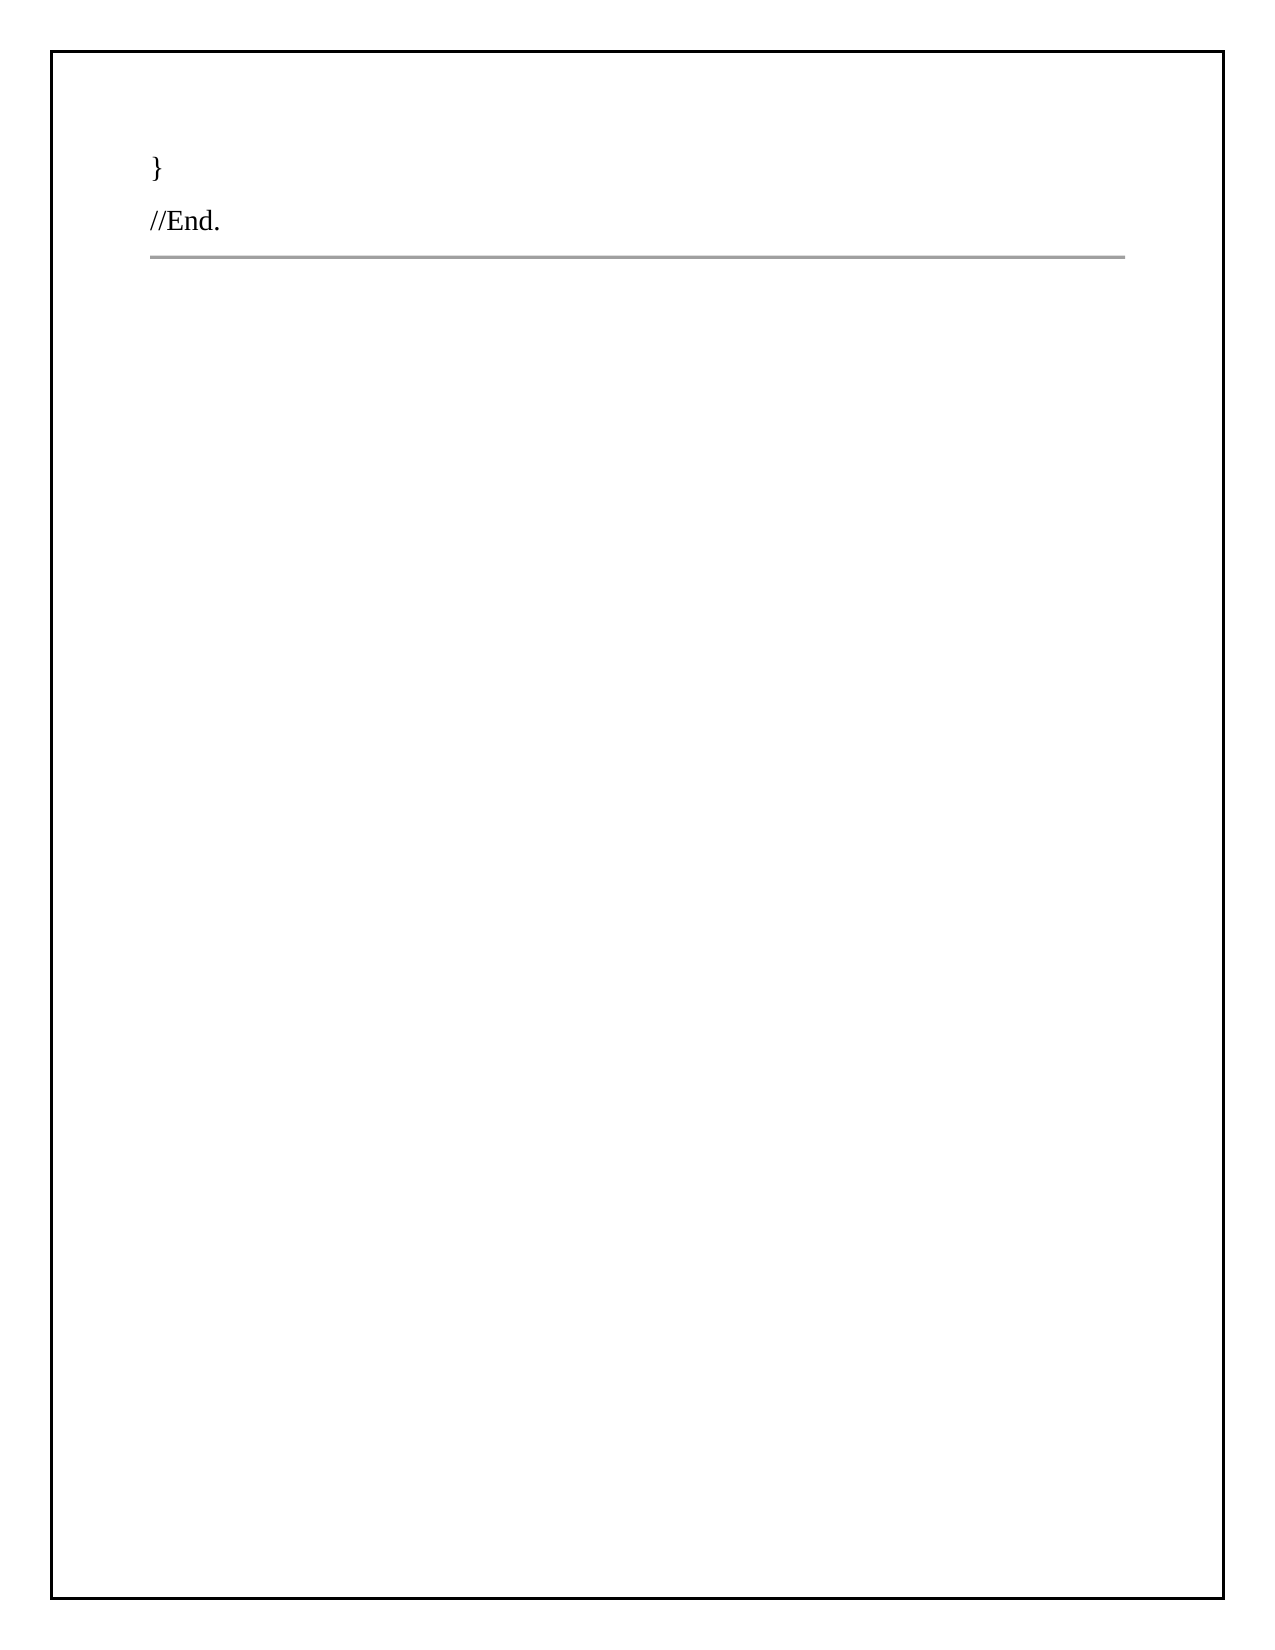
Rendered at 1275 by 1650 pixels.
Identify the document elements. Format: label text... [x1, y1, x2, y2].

text } [150, 150, 1125, 183]
text //End. [150, 203, 1125, 236]
